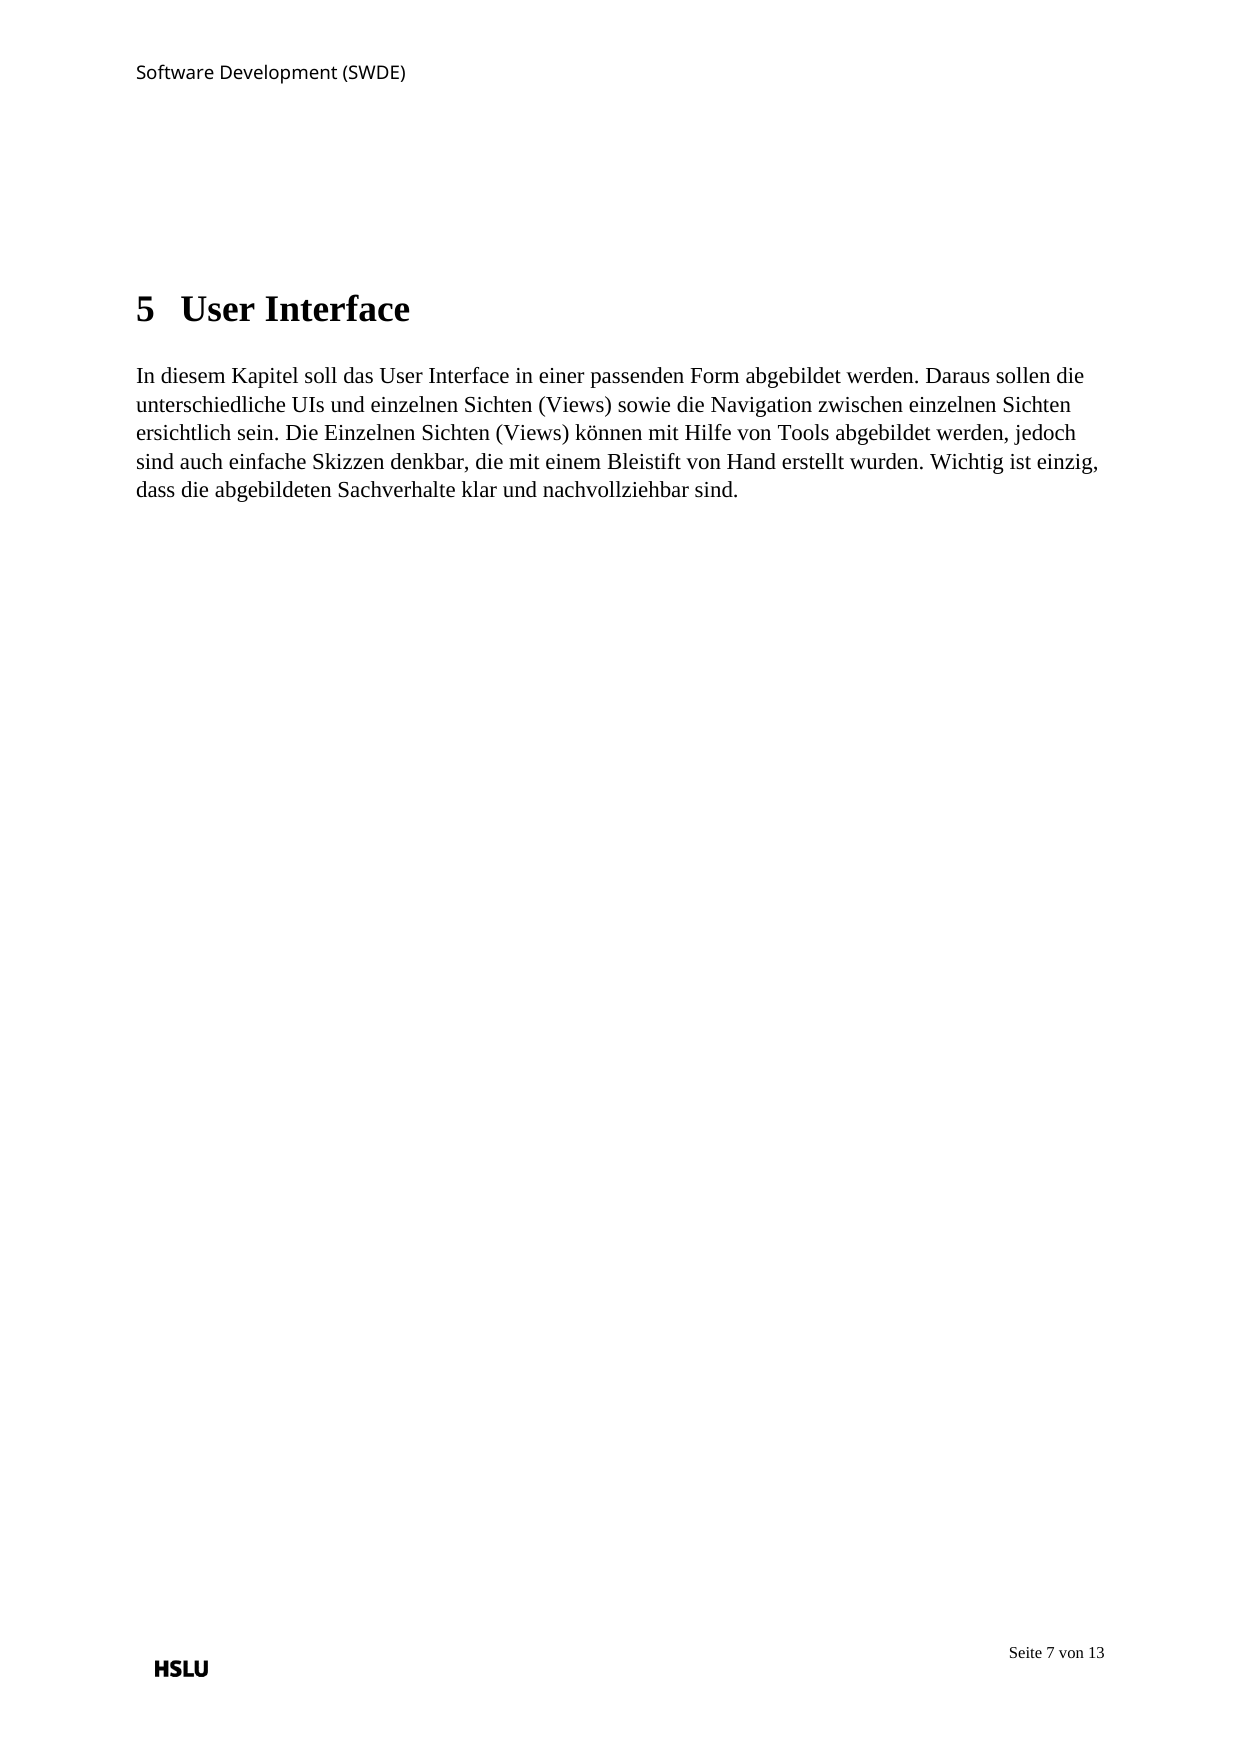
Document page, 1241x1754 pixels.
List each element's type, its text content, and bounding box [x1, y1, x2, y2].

subtitle User Interface [136, 287, 1104, 330]
text In diesem Kapitel soll das User Interface in einer passenden Form abgebildet werden. Daraus sollen die unterschiedliche UIs und einzelnen Sichten (Views) sowie die Navigation zwischen einzelnen Sichten ersichtlich sein. Die Einzelnen Sichten (Views) können mit Hilfe von Tools abgebildet werden, jedoch sind auch einfache Skizzen denkbar, die mit einem Bleistift von Hand erstellt wurden. Wichtig ist einzig, dass die abgebildeten Sachverhalte klar und nachvollziehbar sind. [136, 363, 1104, 503]
